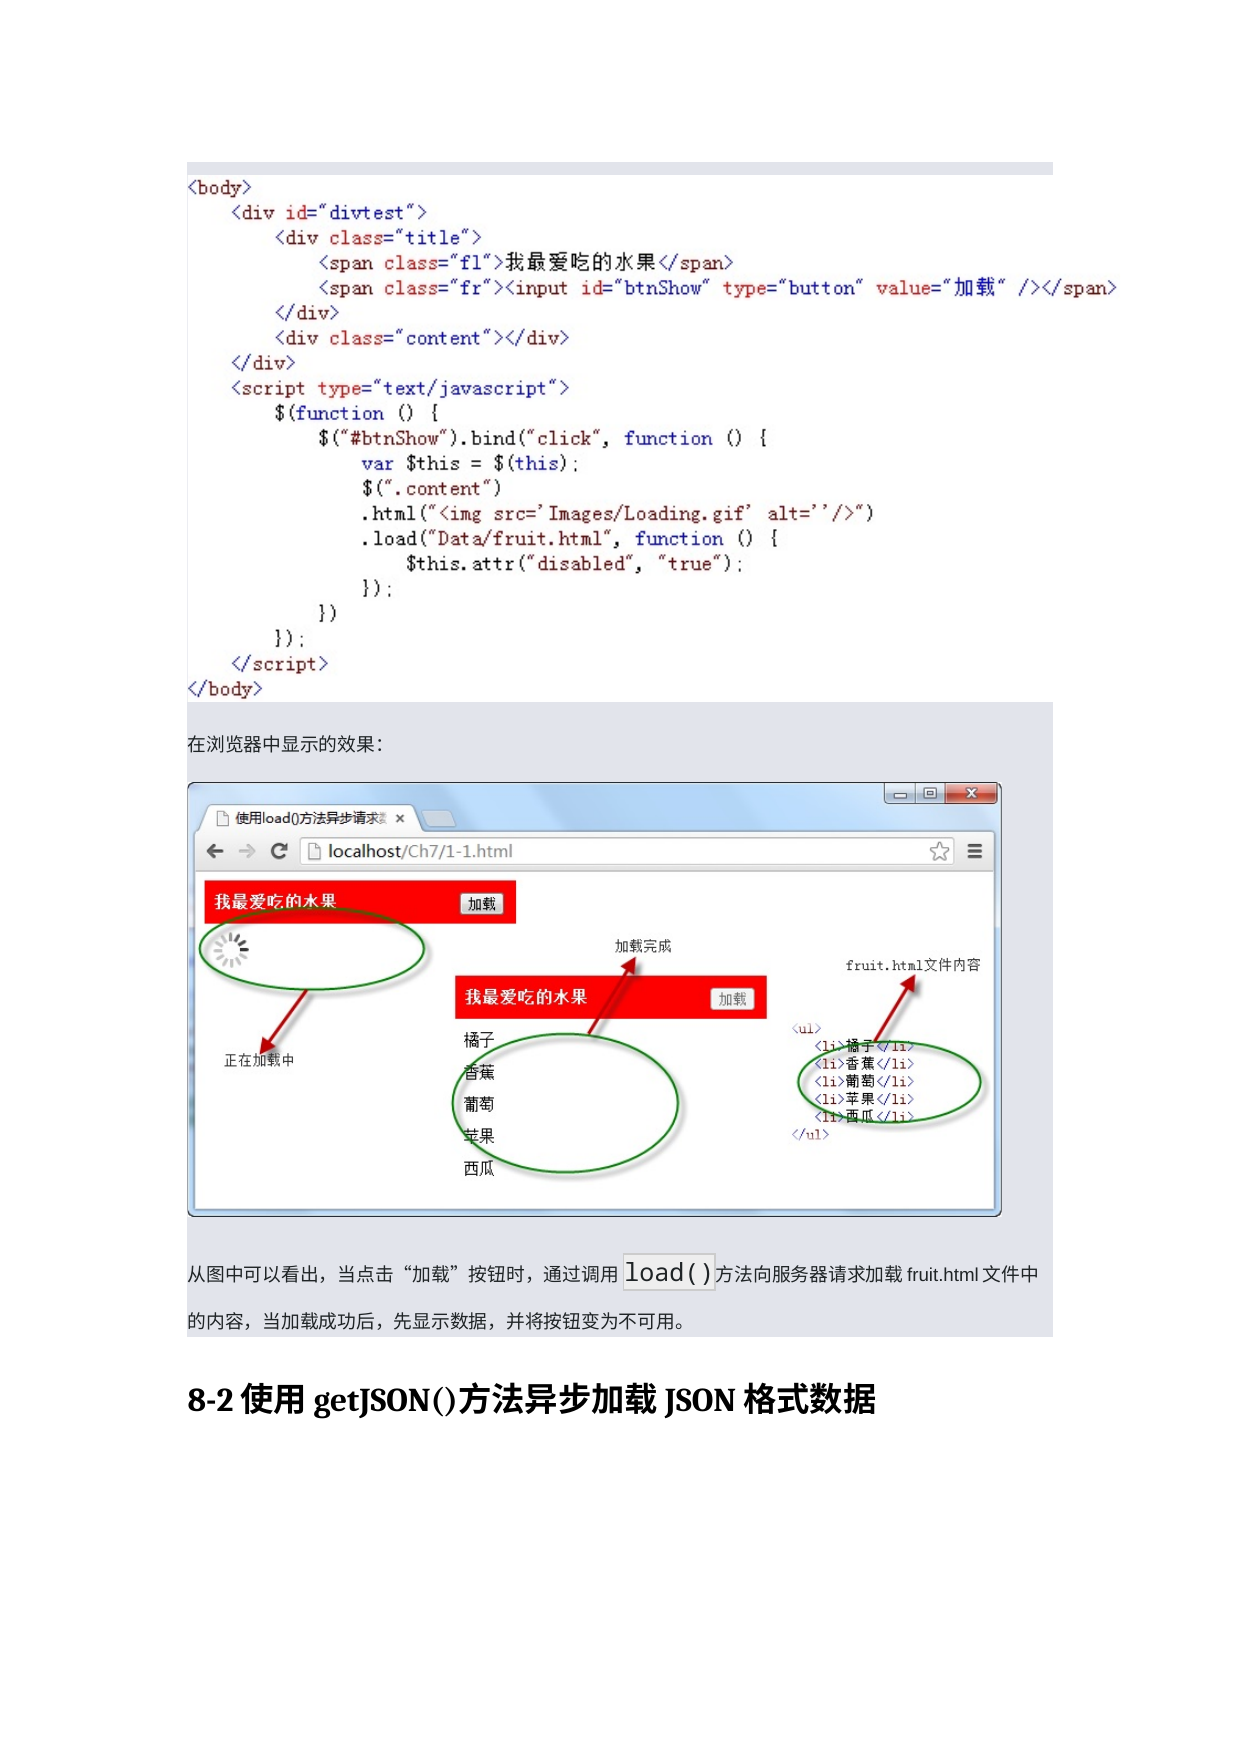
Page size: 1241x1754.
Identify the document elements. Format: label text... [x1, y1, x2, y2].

text 从图中可以看出，当点击“加载”按钮时，通过调用load()方法向服务器请求加载fruit.html文件中的内容，当加载成功后，先显示数据，并将按钮变为不可用。 [187, 1239, 1053, 1337]
subtitle 8-2使用getJSON()方法异步加载JSON格式数据 [187, 1364, 1053, 1429]
picture [187, 175, 1121, 702]
text 在浏览器中显示的效果： [187, 727, 1053, 759]
picture [187, 782, 1002, 1217]
